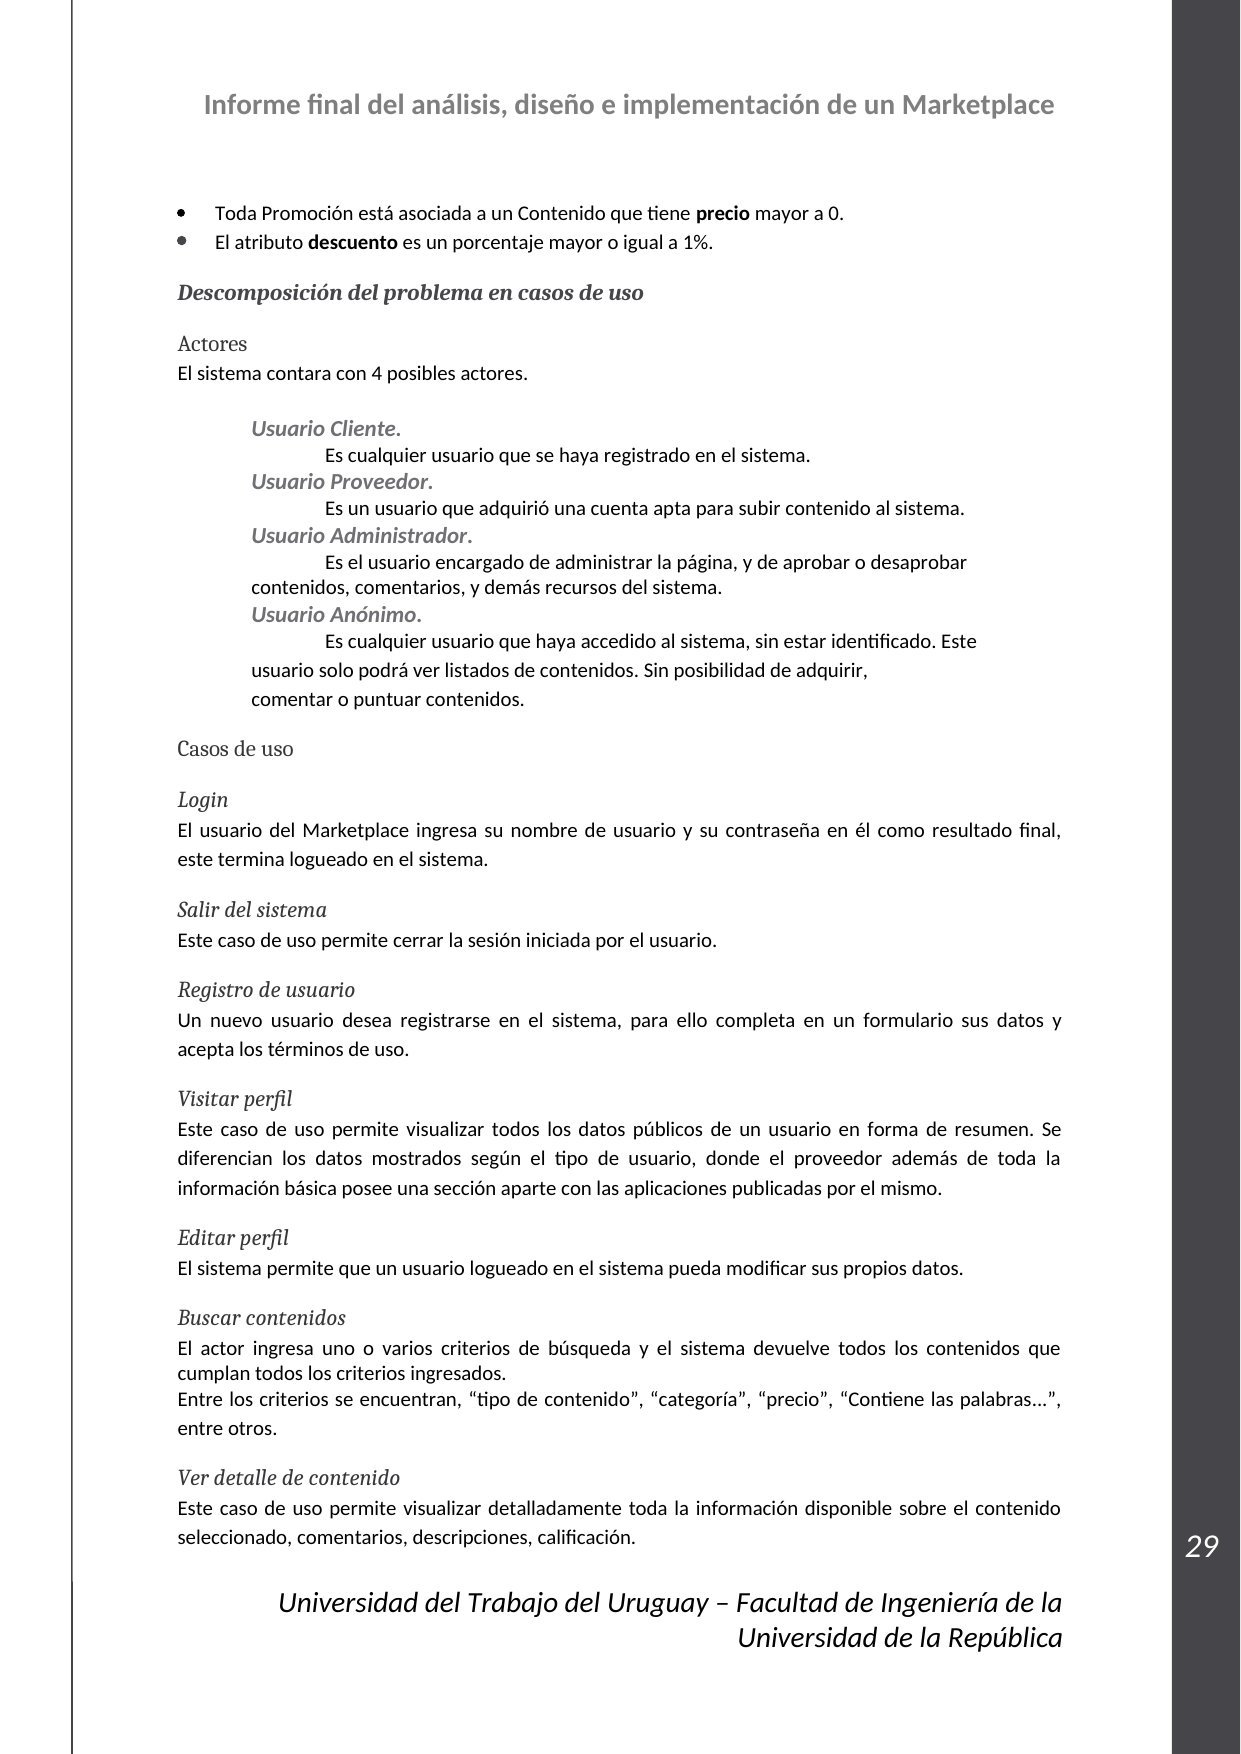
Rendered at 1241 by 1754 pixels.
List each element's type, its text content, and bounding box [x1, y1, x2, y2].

text Es el usuario encargado de administrar la página, y de aprobar o desaprobar contenidos, comentarios, y demás recursos del sistema. [177, 549, 1063, 600]
text Entre los criterios se encuentran, “tipo de contenido”, “categoría”, “precio”, “Contiene las palabras...”, entre otros. [177, 1386, 1063, 1441]
list Toda Promoción está asociada a un Contenido que tiene precio mayor a 0. [177, 200, 1063, 225]
text Un nuevo usuario desea registrarse en el sistema, para ello completa en un formulario sus datos y acepta los términos de uso. [177, 1007, 1063, 1062]
text El actor ingresa uno o varios criterios de búsqueda y el sistema devuelve todos los contenidos que cumplan todos los criterios ingresados. [177, 1335, 1063, 1386]
subtitle Casos de uso [177, 736, 1063, 762]
subtitle Registro de usuario [177, 977, 1063, 1003]
text Este caso de uso permite visualizar todos los datos públicos de un usuario en forma de resumen. Se diferencian los datos mostrados según el tipo de usuario, donde el proveedor además de toda la información básica posee una sección aparte con las aplicaciones publicadas por el mismo. [177, 1116, 1063, 1200]
text El usuario del Marketplace ingresa su nombre de usuario y su contraseña en él como resultado final, este termina logueado en el sistema. [177, 817, 1063, 872]
subtitle Descomposición del problema en casos de uso [177, 279, 1063, 306]
text Usuario Cliente. [177, 414, 1063, 442]
subtitle Login [177, 787, 1063, 813]
text Es un usuario que adquirió una cuenta apta para subir contenido al sistema. [177, 496, 1063, 521]
text Es cualquier usuario que haya accedido al sistema, sin estar identificado. Este usuario solo podrá ver listados de contenidos. Sin posibilidad de adquirir, comentar o puntuar contenidos. [177, 628, 1063, 712]
list El atributo descuento es un porcentaje mayor o igual a 1%. [177, 229, 1063, 255]
text Es cualquier usuario que se haya registrado en el sistema. [177, 442, 1063, 467]
subtitle Actores [177, 330, 1063, 357]
subtitle Salir del sistema [177, 897, 1063, 923]
text El sistema permite que un usuario logueado en el sistema pueda modificar sus propios datos. [177, 1255, 1063, 1280]
text Este caso de uso permite cerrar la sesión iniciada por el usuario. [177, 927, 1063, 952]
subtitle Ver detalle de contenido [177, 1465, 1063, 1491]
text Usuario Anónimo. [177, 600, 1063, 628]
text Usuario Proveedor. [177, 467, 1063, 496]
subtitle Buscar contenidos [177, 1305, 1063, 1331]
text El sistema contara con 4 posibles actores. [177, 361, 1063, 386]
list Este caso de uso permite visualizar detalladamente toda la información disponible sobre el contenido seleccionado, comentarios, descripciones, calificación. [177, 1495, 1063, 1550]
subtitle Editar perfil [177, 1225, 1063, 1251]
subtitle Visitar perfil [177, 1086, 1063, 1112]
text Usuario Administrador. [177, 521, 1063, 549]
